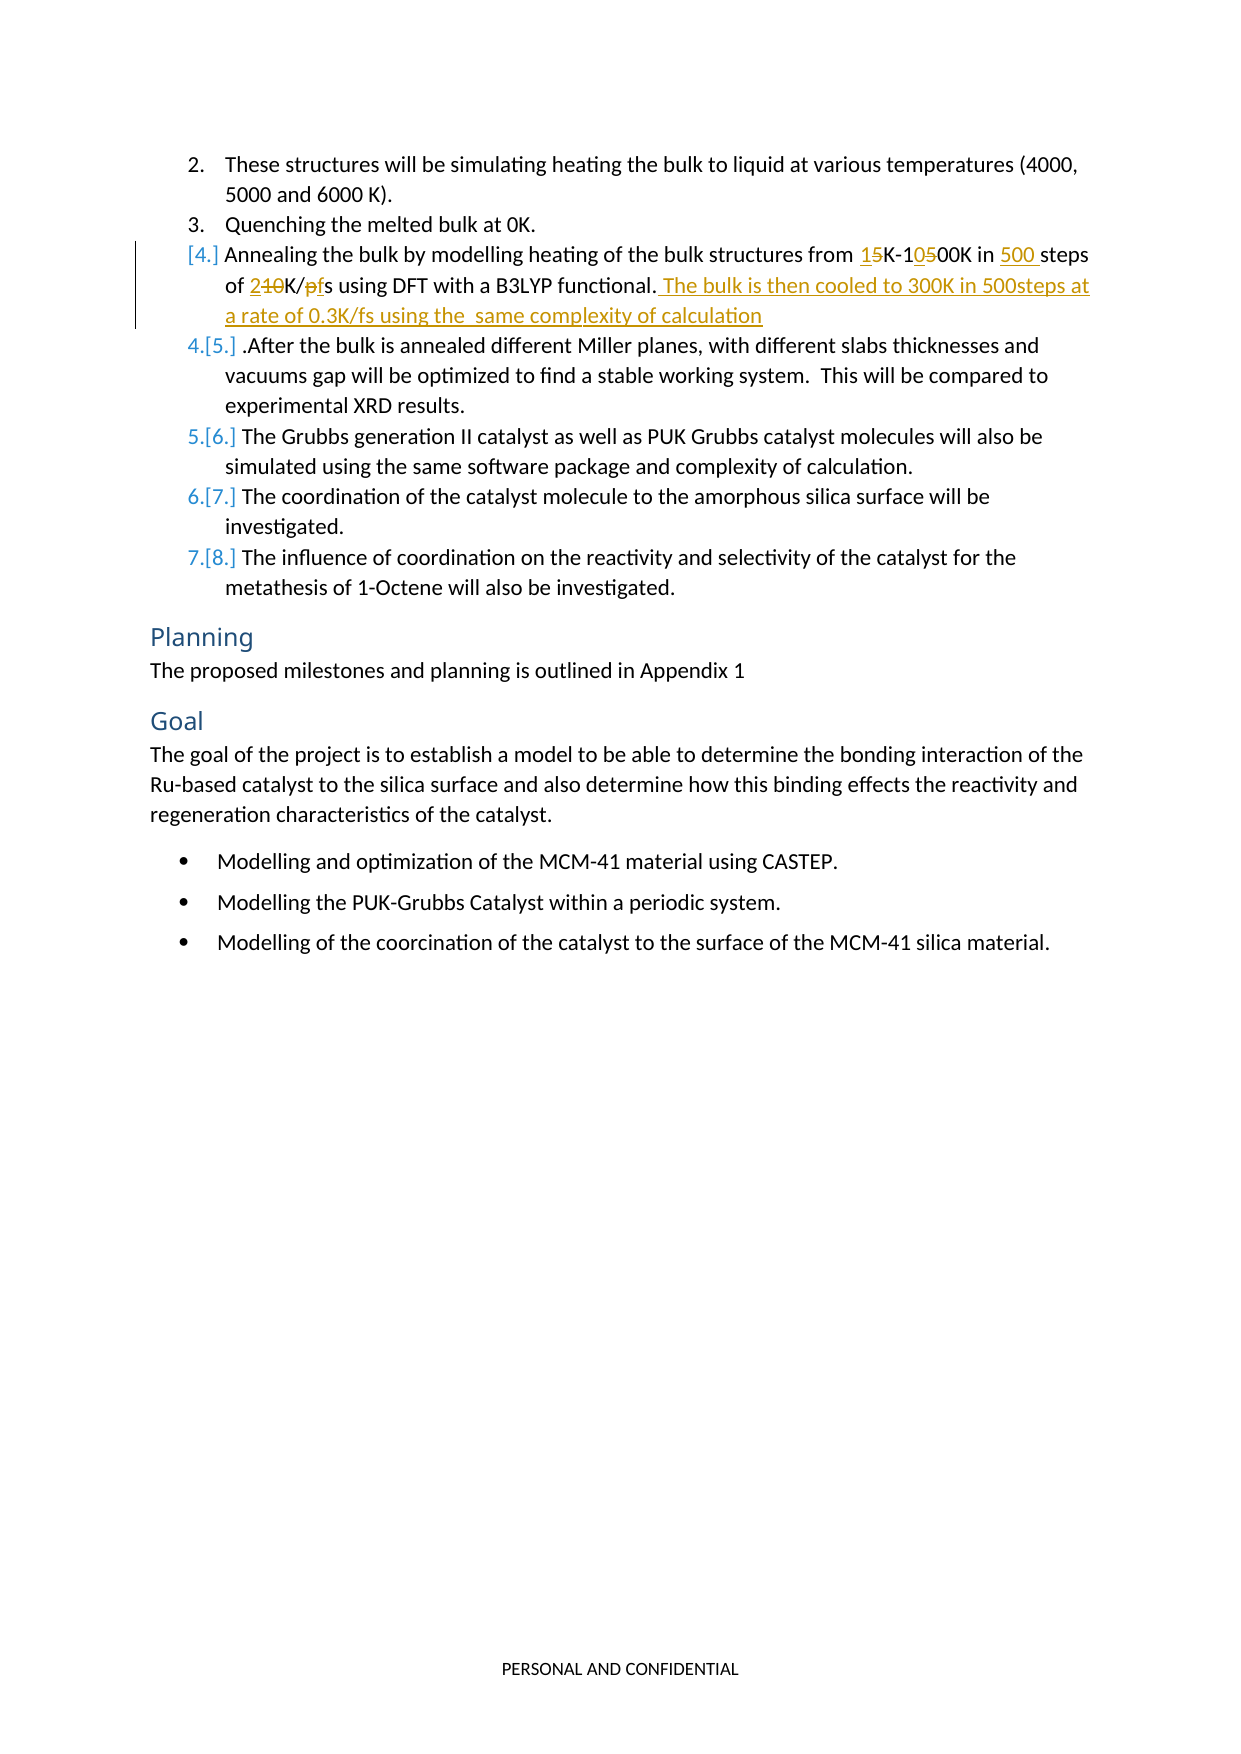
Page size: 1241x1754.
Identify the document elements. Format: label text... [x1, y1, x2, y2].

list The influence of coordination on the reactivity and selectivity of the catalyst for the metathesis of 1-Octene will also be investigated. [187, 543, 1090, 601]
list Modelling of the coorcination of the catalyst to the surface of the MCM-41 silica material. [179, 928, 1090, 957]
list Quenching the melted bulk at 0K. [187, 210, 1090, 238]
list Modelling the PUK-Grubbs Catalyst within a periodic system. [179, 888, 1090, 916]
list Modelling and optimization of the MCM-41 material using CASTEP. [179, 847, 1090, 876]
list .After the bulk is annealed different Miller planes, with different slabs thicknesses and vacuums gap will be optimized to find a stable working system. This will be compared to experimental XRD results. [187, 331, 1090, 420]
text The proposed milestones and planning is outlined in Appendix 1 [150, 657, 1090, 684]
subtitle Goal [150, 703, 1090, 737]
list These structures will be simulating heating the bulk to liquid at various temperatures (4000, 5000 and 6000 K). [187, 150, 1090, 208]
list The coordination of the catalyst molecule to the amorphous silica surface will be investigated. [187, 482, 1090, 541]
text The goal of the project is to establish a model to be able to determine the bonding interaction of the Ru-based catalyst to the silica surface and also determine how this binding effects the reactivity and regeneration characteristics of the catalyst. [150, 740, 1090, 829]
list The Grubbs generation II catalyst as well as PUK Grubbs catalyst molecules will also be simulated using the same software package and complexity of calculation. [187, 422, 1090, 480]
list Annealing the bulk by modelling heating of the bulk structures from K-100K in steps of K/s using DFT with a B3LYP functional. [187, 241, 1090, 329]
subtitle Planning [150, 620, 1090, 654]
